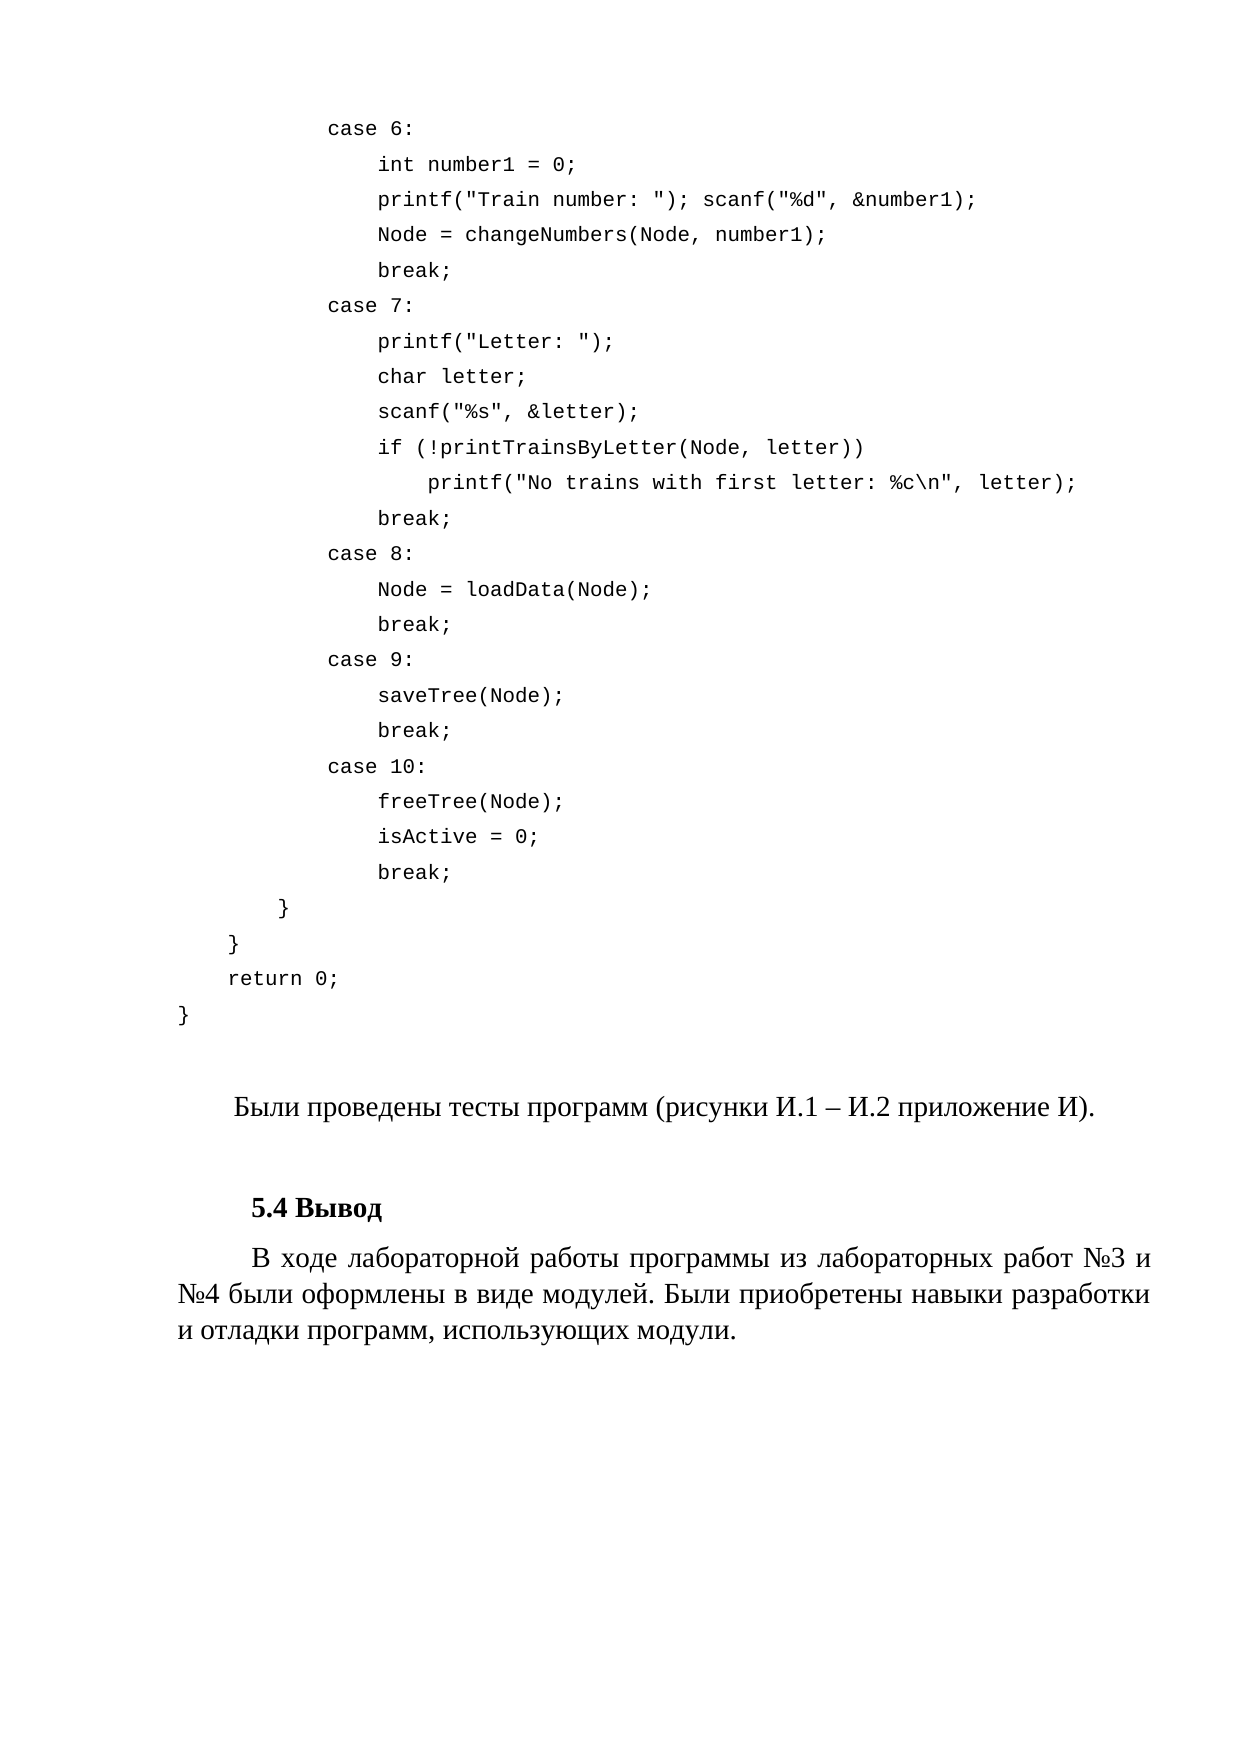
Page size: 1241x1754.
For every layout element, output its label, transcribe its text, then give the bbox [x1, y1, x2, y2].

text Node = loadData(Node); [177, 578, 1152, 602]
text break; [177, 862, 1152, 886]
text break; [177, 508, 1152, 531]
text Node = changeNumbers(Node, number1); [177, 224, 1152, 248]
text return 0; [177, 968, 1152, 992]
text int number1 = 0; [177, 153, 1152, 177]
text printf("Letter: "); [177, 331, 1152, 354]
text printf("Train number: "); scanf("%d", &number1); [177, 189, 1152, 213]
text В ходе лабораторной работы программы из лабораторных работ №3 и №4 были оформлены в виде модулей. Были приобретены навыки разработки и отладки программ, использующих модули. [177, 1240, 1152, 1346]
text case 7: [177, 295, 1152, 319]
text freeTree(Node); [177, 791, 1152, 815]
text break; [177, 614, 1152, 638]
text Были проведены тесты программ (рисунки И.1 – И.2 приложение И). [177, 1089, 1152, 1123]
text scanf("%s", &letter); [177, 401, 1152, 425]
text case 9: [177, 649, 1152, 673]
text } [177, 1003, 1152, 1027]
text break; [177, 720, 1152, 744]
text } [177, 933, 1152, 956]
text break; [177, 260, 1152, 283]
text 5.4 Вывод [177, 1190, 1152, 1223]
text case 8: [177, 543, 1152, 567]
text isActive = 0; [177, 826, 1152, 850]
text char letter; [177, 366, 1152, 390]
text if (!printTrainsByLetter(Node, letter)) [177, 437, 1152, 461]
text printf("No trains with first letter: %c\n", letter); [177, 472, 1152, 496]
text case 10: [177, 756, 1152, 779]
text case 6: [177, 118, 1152, 142]
text saveTree(Node); [177, 685, 1152, 708]
text } [177, 897, 1152, 921]
